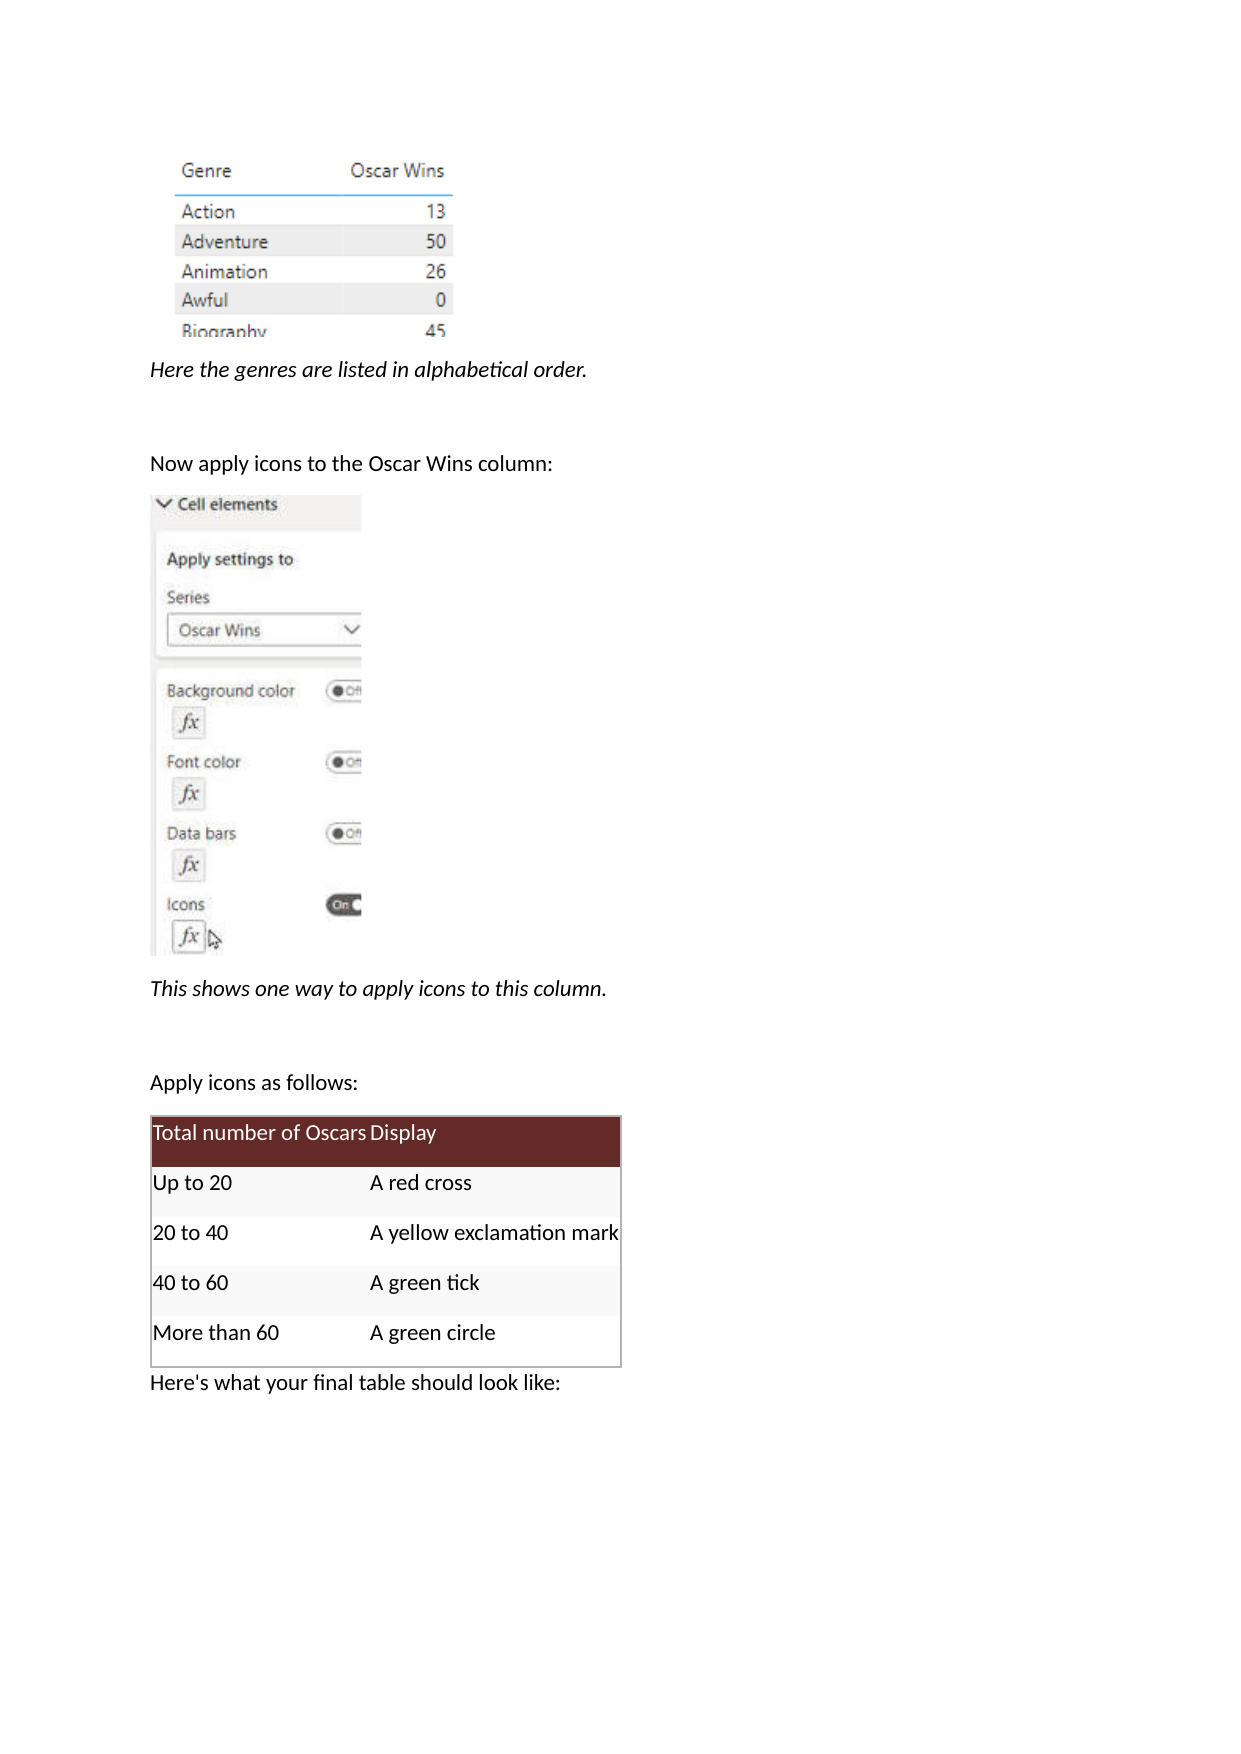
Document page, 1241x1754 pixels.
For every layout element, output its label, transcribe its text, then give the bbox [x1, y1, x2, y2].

text Here the genres are listed in alphabetical order. [150, 355, 1090, 383]
table_header Display [368, 1117, 620, 1167]
table_cell A yellow exclamation mark [368, 1217, 620, 1266]
text Here's what your final table should look like: [150, 1368, 1090, 1396]
table_cell 20 to 40 [152, 1217, 368, 1266]
table_cell 40 to 60 [152, 1266, 368, 1316]
table_cell More than 60 [152, 1316, 368, 1366]
table_cell A green circle [368, 1316, 620, 1366]
picture [150, 495, 362, 956]
table_cell A red cross [368, 1167, 620, 1217]
table_header Total number of Oscars [152, 1117, 368, 1167]
picture [150, 150, 472, 337]
text Apply icons as follows: [150, 1068, 1090, 1096]
table_cell A green tick [368, 1266, 620, 1316]
text This shows one way to apply icons to this column. [150, 974, 1090, 1003]
table_cell Up to 20 [152, 1167, 368, 1217]
text Now apply icons to the Oscar Wins column: [150, 449, 1090, 477]
